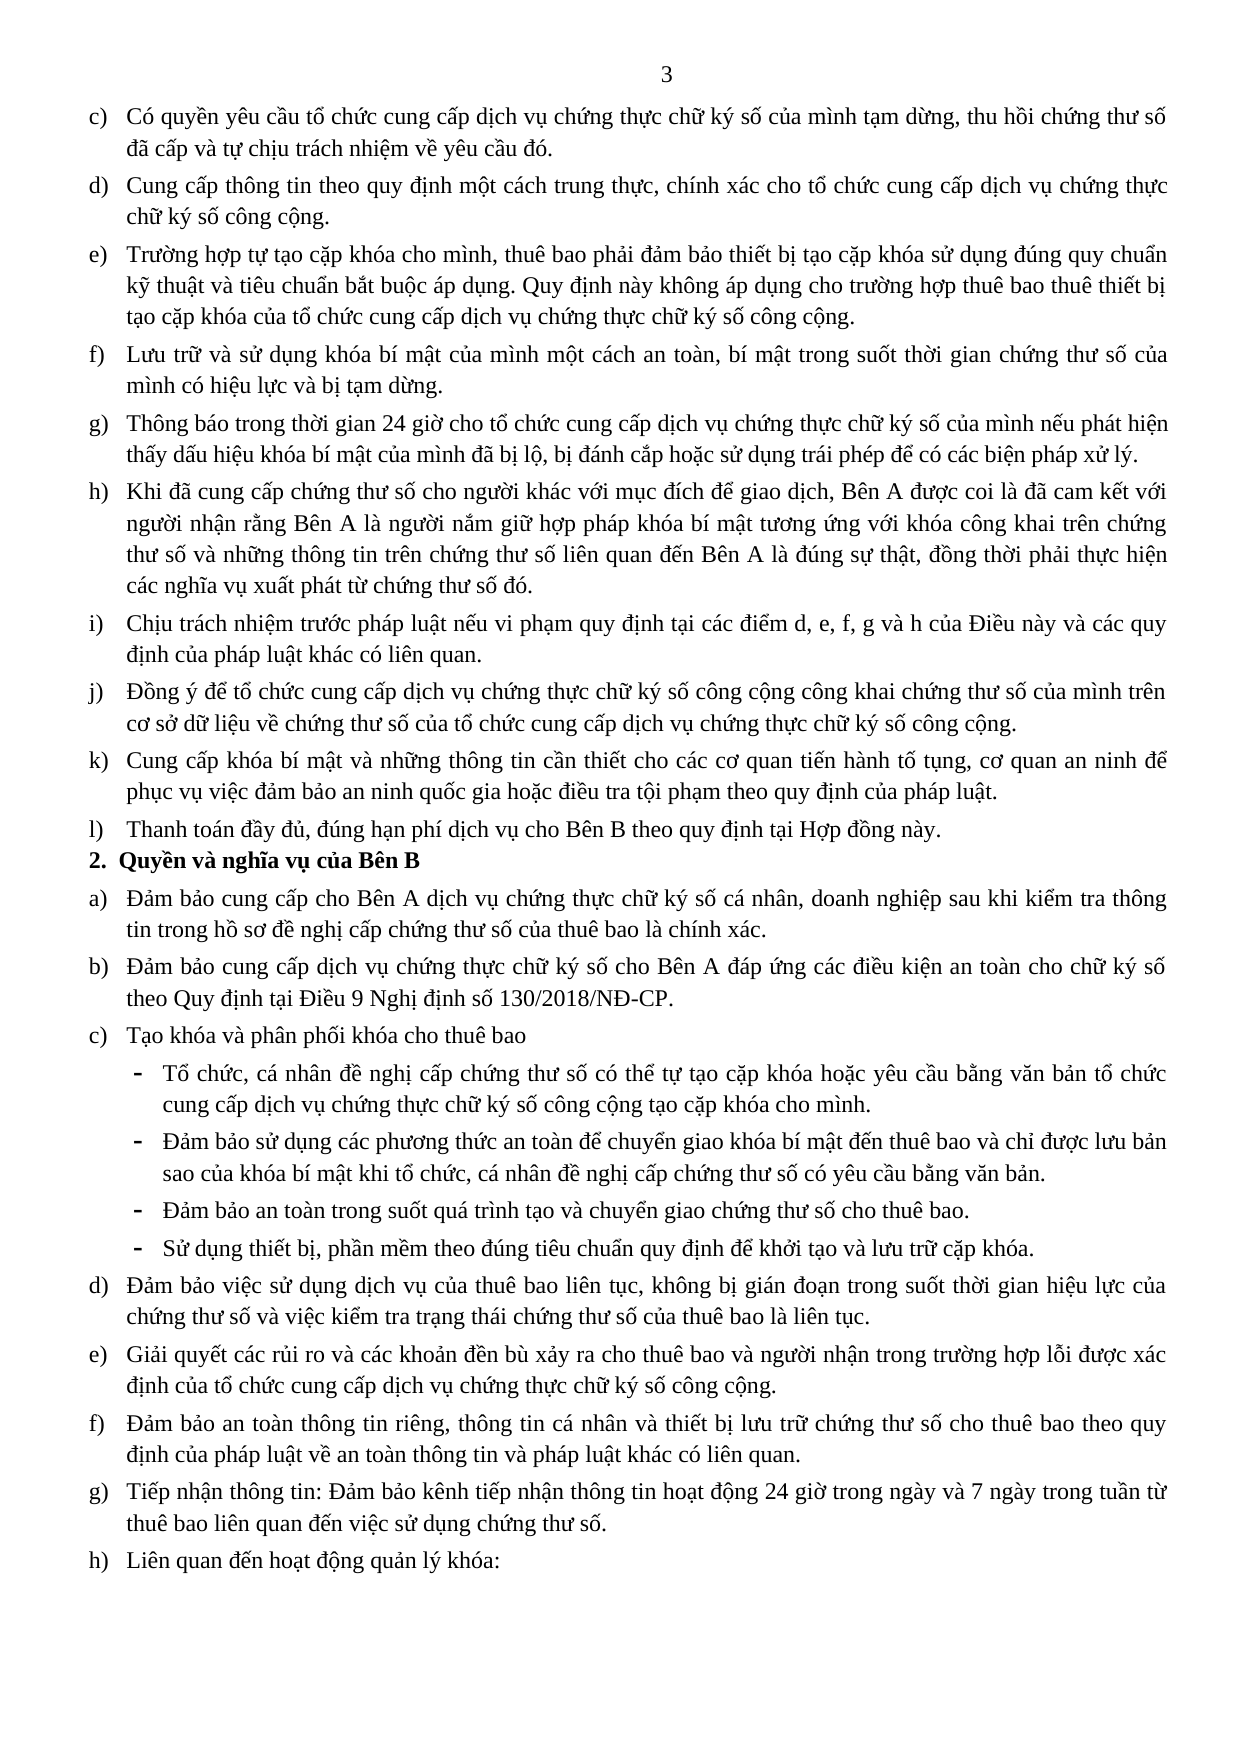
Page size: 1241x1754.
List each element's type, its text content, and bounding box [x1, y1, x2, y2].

list Sử dụng thiết bị, phần mềm theo đúng tiêu chuẩn quy định để khởi tạo và lưu trữ cặp khóa. [133, 1231, 1169, 1262]
list Đồng ý để tổ chức cung cấp dịch vụ chứng thực chữ ký số công cộng công khai chứng thư số của mình trên cơ sở dữ liệu về chứng thư số của tổ chức cung cấp dịch vụ chứng thực chữ ký số công cộng. [89, 675, 1169, 737]
list Tổ chức, cá nhân đề nghị cấp chứng thư số có thể tự tạo cặp khóa hoặc yêu cầu bằng văn bản tổ chức cung cấp dịch vụ chứng thực chữ ký số công cộng tạo cặp khóa cho mình. [133, 1056, 1169, 1118]
list Tiếp nhận thông tin: Đảm bảo kênh tiếp nhận thông tin hoạt động 24 giờ trong ngày và 7 ngày trong tuần từ thuê bao liên quan đến việc sử dụng chứng thư số. [89, 1475, 1169, 1537]
list Trường hợp tự tạo cặp khóa cho mình, thuê bao phải đảm bảo thiết bị tạo cặp khóa sử dụng đúng quy chuẩn kỹ thuật và tiêu chuẩn bắt buộc áp dụng. Quy định này không áp dụng cho trường hợp thuê bao thuê thiết bị tạo cặp khóa của tổ chức cung cấp dịch vụ chứng thực chữ ký số công cộng. [89, 237, 1169, 331]
list Lưu trữ và sử dụng khóa bí mật của mình một cách an toàn, bí mật trong suốt thời gian chứng thư số của mình có hiệu lực và bị tạm dừng. [89, 337, 1169, 400]
list Cung cấp khóa bí mật và những thông tin cần thiết cho các cơ quan tiến hành tố tụng, cơ quan an ninh để phục vụ việc đảm bảo an ninh quốc gia hoặc điều tra tội phạm theo quy định của pháp luật. [89, 743, 1169, 806]
list Cung cấp thông tin theo quy định một cách trung thực, chính xác cho tổ chức cung cấp dịch vụ chứng thực chữ ký số công cộng. [89, 168, 1169, 231]
list Đảm bảo an toàn thông tin riêng, thông tin cá nhân và thiết bị lưu trữ chứng thư số cho thuê bao theo quy định của pháp luật về an toàn thông tin và pháp luật khác có liên quan. [89, 1406, 1169, 1468]
list Đảm bảo an toàn trong suốt quá trình tạo và chuyển giao chứng thư số cho thuê bao. [133, 1193, 1169, 1225]
list Đảm bảo cung cấp dịch vụ chứng thực chữ ký số cho Bên A đáp ứng các điều kiện an toàn cho chữ ký số theo Quy định tại Điều 9 Nghị định số 130/2018/NĐ-CP. [89, 950, 1169, 1012]
list Quyền và nghĩa vụ của Bên B [89, 843, 1169, 875]
list Thông báo trong thời gian 24 giờ cho tổ chức cung cấp dịch vụ chứng thực chữ ký số của mình nếu phát hiện thấy dấu hiệu khóa bí mật của mình đã bị lộ, bị đánh cắp hoặc sử dụng trái phép để có các biện pháp xử lý. [89, 406, 1169, 468]
list Đảm bảo sử dụng các phương thức an toàn để chuyển giao khóa bí mật đến thuê bao và chỉ được lưu bản sao của khóa bí mật khi tổ chức, cá nhân đề nghị cấp chứng thư số có yêu cầu bằng văn bản. [133, 1125, 1169, 1187]
list Đảm bảo việc sử dụng dịch vụ của thuê bao liên tục, không bị gián đoạn trong suốt thời gian hiệu lực của chứng thư số và việc kiểm tra trạng thái chứng thư số của thuê bao là liên tục. [89, 1268, 1169, 1331]
list Có quyền yêu cầu tổ chức cung cấp dịch vụ chứng thực chữ ký số của mình tạm dừng, thu hồi chứng thư số đã cấp và tự chịu trách nhiệm về yêu cầu đó. [89, 100, 1169, 162]
list Chịu trách nhiệm trước pháp luật nếu vi phạm quy định tại các điểm d, e, f, g và h của Điều này và các quy định của pháp luật khác có liên quan. [89, 606, 1169, 668]
list Khi đã cung cấp chứng thư số cho người khác với mục đích để giao dịch, Bên A được coi là đã cam kết với người nhận rằng Bên A là người nắm giữ hợp pháp khóa bí mật tương ứng với khóa công khai trên chứng thư số và những thông tin trên chứng thư số liên quan đến Bên A là đúng sự thật, đồng thời phải thực hiện các nghĩa vụ xuất phát từ chứng thư số đó. [89, 475, 1169, 600]
list Liên quan đến hoạt động quản lý khóa: [89, 1543, 1169, 1575]
list Đảm bảo cung cấp cho Bên A dịch vụ chứng thực chữ ký số cá nhân, doanh nghiệp sau khi kiểm tra thông tin trong hồ sơ đề nghị cấp chứng thư số của thuê bao là chính xác. [89, 881, 1169, 943]
list Thanh toán đầy đủ, đúng hạn phí dịch vụ cho Bên B theo quy định tại Hợp đồng này. [89, 812, 1169, 843]
list Giải quyết các rủi ro và các khoản đền bù xảy ra cho thuê bao và người nhận trong trường hợp lỗi được xác định của tổ chức cung cấp dịch vụ chứng thực chữ ký số công cộng. [89, 1337, 1169, 1400]
list Tạo khóa và phân phối khóa cho thuê bao [89, 1018, 1169, 1050]
